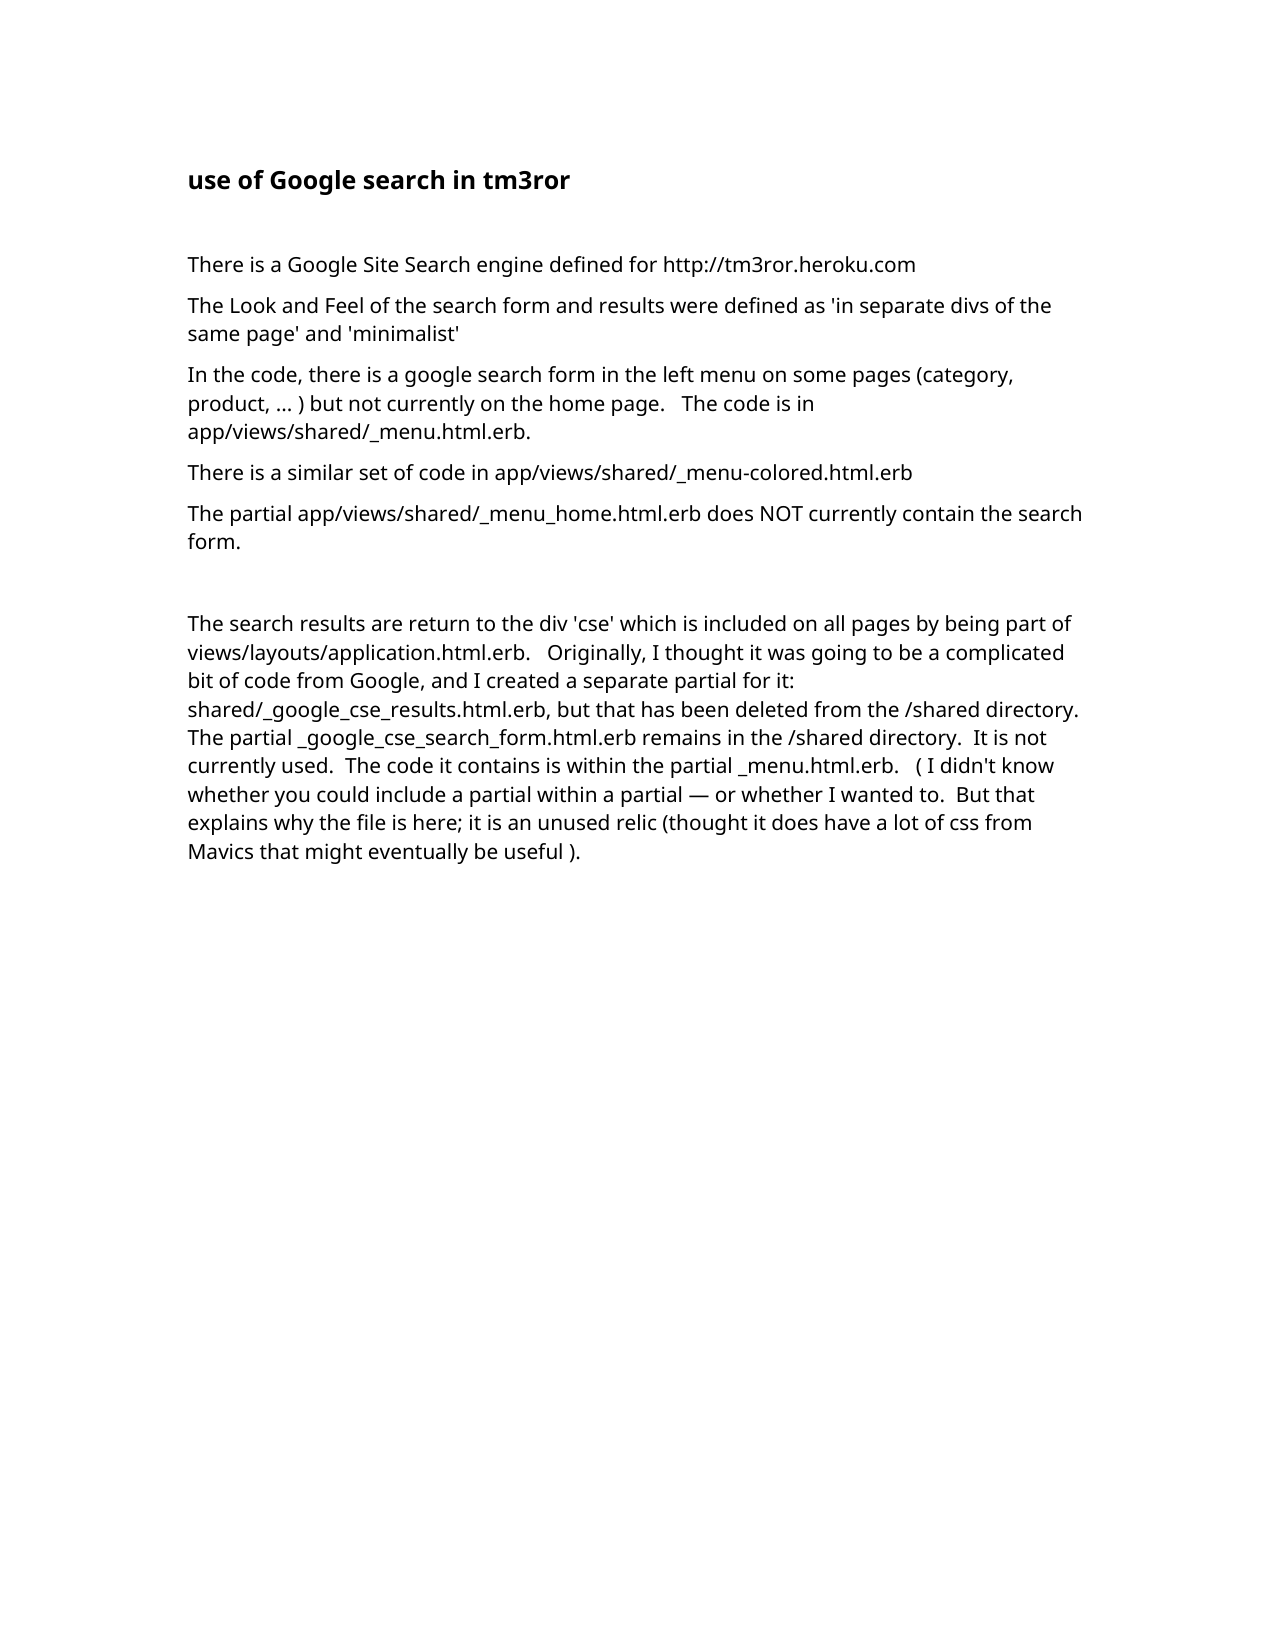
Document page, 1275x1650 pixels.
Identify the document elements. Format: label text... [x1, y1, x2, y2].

text In the code, there is a google search form in the left menu on some pages (category, product, ... ) but not currently on the home page. The code is in app/views/shared/_menu.html.erb. [187, 360, 1087, 446]
text The partial app/views/shared/_menu_home.html.erb does NOT currently contain the search form. [187, 499, 1087, 556]
text There is a Google Site Search engine defined for http://tm3ror.heroku.com [187, 250, 1087, 278]
text use of Google search in tm3ror [187, 162, 1087, 197]
text There is a similar set of code in app/views/shared/_menu-colored.html.erb [187, 458, 1087, 487]
text The Look and Feel of the search form and results were defined as 'in separate divs of the same page' and 'minimalist' [187, 291, 1087, 348]
text The search results are return to the div 'cse' which is included on all pages by being part of views/layouts/application.html.erb. Originally, I thought it was going to be a complicated bit of code from Google, and I created a separate partial for it: shared/_google_cse_results.html.erb, but that has been deleted from the /shared directory. The partial _google_cse_search_form.html.erb remains in the /shared directory. It is not currently used. The code it contains is within the partial _menu.html.erb. ( I didn't know whether you could include a partial within a partial — or whether I wanted to. But that explains why the file is here; it is an unused relic (thought it does have a lot of css from Mavics that might eventually be useful ). [187, 609, 1087, 865]
